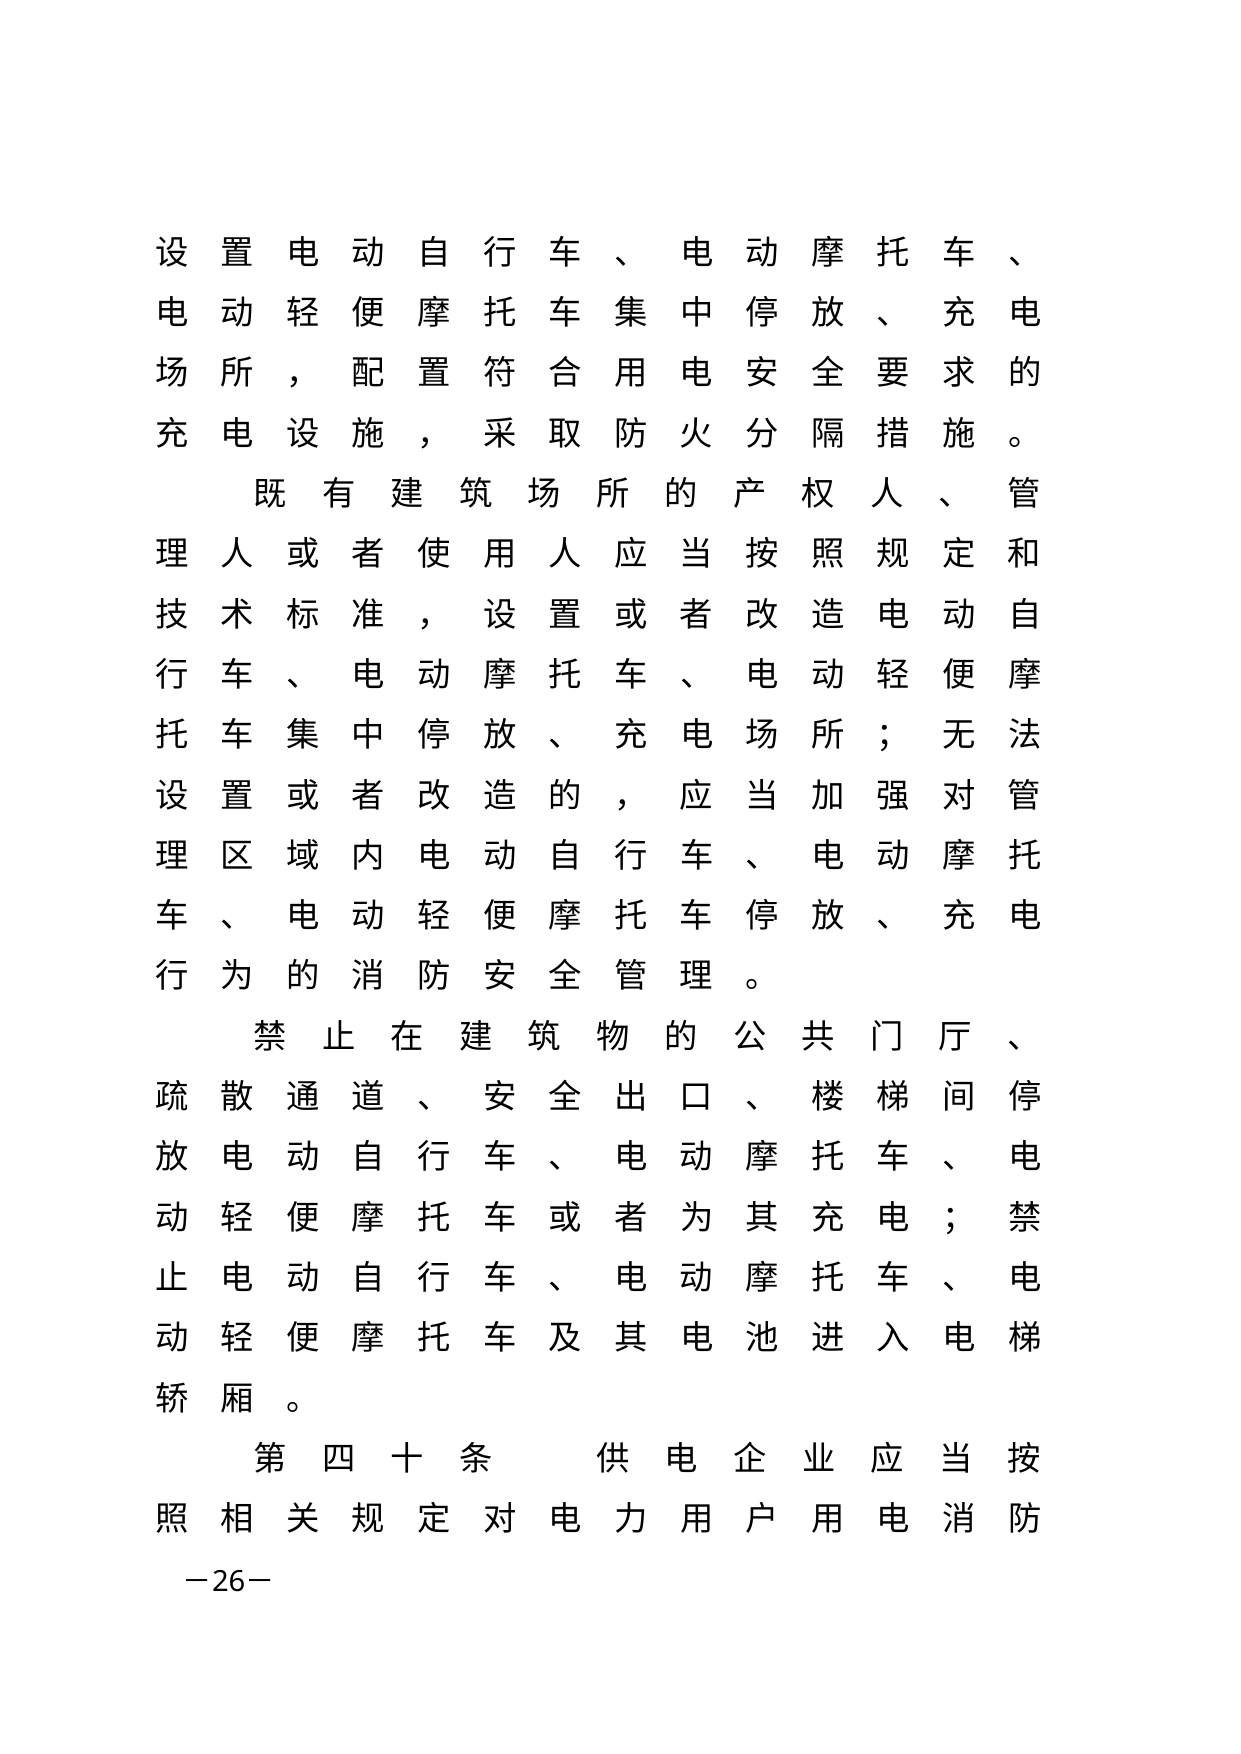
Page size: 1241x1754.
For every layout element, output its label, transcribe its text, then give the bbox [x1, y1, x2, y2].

text 既有建筑场所的产权人、管理人或者使用人应当按照规定和技术标准，设置或者改造电动自行车、电动摩托车、电动轻便摩托车集中停放、充电场所；无法设置或者改造的，应当加强对管理区域内电动自行车、电动摩托车、电动轻便摩托车停放、充电行为的消防安全管理。 [155, 461, 1073, 1003]
text 第四十条 供电企业应当按照相关规定对电力用户用电消防安全情况进行检查，发现用电消防安全隐患，应当通知电力用户及时整改，拒不整改或者不及时整改可能引发火灾事故的，供电企业可以依法采取相应的处理措施，并向政府相关部门报告。 [155, 1426, 1073, 1546]
text 禁止在建筑物的公共门厅、疏散通道、安全出口、楼梯间停放电动自行车、电动摩托车、电动轻便摩托车或者为其充电；禁止电动自行车、电动摩托车、电动轻便摩托车及其电池进入电梯轿厢。 [155, 1003, 1073, 1426]
text 第三十九条 新建住宅区和住宅建筑，按照规定和技术标准设置电动自行车、电动摩托车、电动轻便摩托车集中停放、充电场所，配置符合用电安全要求的充电设施，采取防火分隔措施。 [155, 219, 1073, 461]
